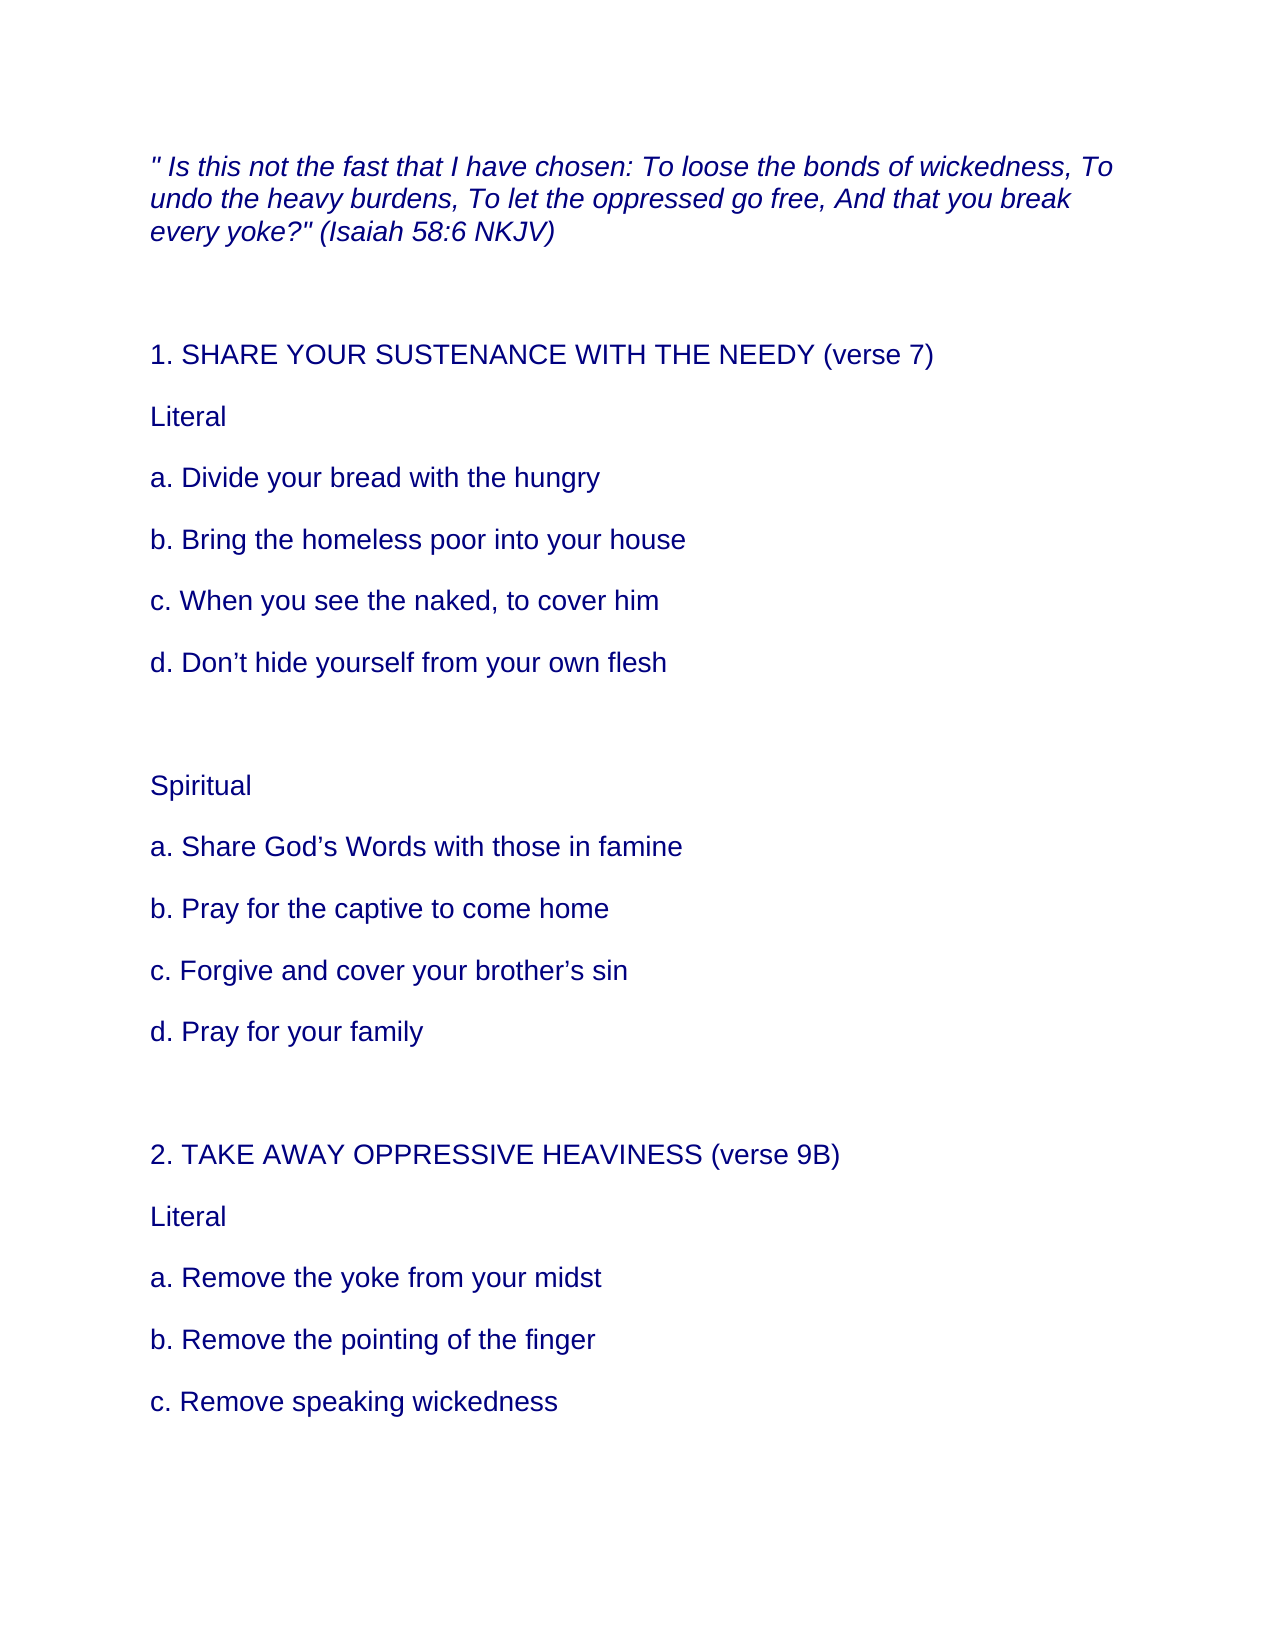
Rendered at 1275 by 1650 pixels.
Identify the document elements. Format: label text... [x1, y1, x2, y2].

text a. Remove the yoke from your midst [150, 1261, 1125, 1294]
text 1. SHARE YOUR SUSTENANCE WITH THE NEEDY (verse 7) [150, 338, 1125, 370]
text a. Share God’s Words with those in famine [150, 830, 1125, 863]
text b. Bring the homeless poor into your house [150, 523, 1125, 555]
text Literal [150, 1200, 1125, 1232]
text b. Remove the pointing of the finger [150, 1323, 1125, 1355]
text Spiritual [150, 769, 1125, 801]
text 2. TAKE AWAY OPPRESSIVE HEAVINESS (verse 9B) [150, 1138, 1125, 1171]
text c. Remove speaking wickedness [150, 1384, 1125, 1417]
text b. Pray for the captive to come home [150, 892, 1125, 924]
text a. Divide your bread with the hungry [150, 461, 1125, 493]
text d. Don’t hide yourself from your own flesh [150, 646, 1125, 678]
text Literal [150, 399, 1125, 432]
text c. When you see the naked, to cover him [150, 584, 1125, 617]
text " Is this not the fast that I have chosen: To loose the bonds of wickedness, To undo the heavy burdens, To let the oppressed go free, And that you break every yoke?" (Isaiah 58:6 NKJV) [150, 150, 1125, 247]
text c. Forgive and cover your brother’s sin [150, 953, 1125, 986]
text d. Pray for your family [150, 1015, 1125, 1047]
